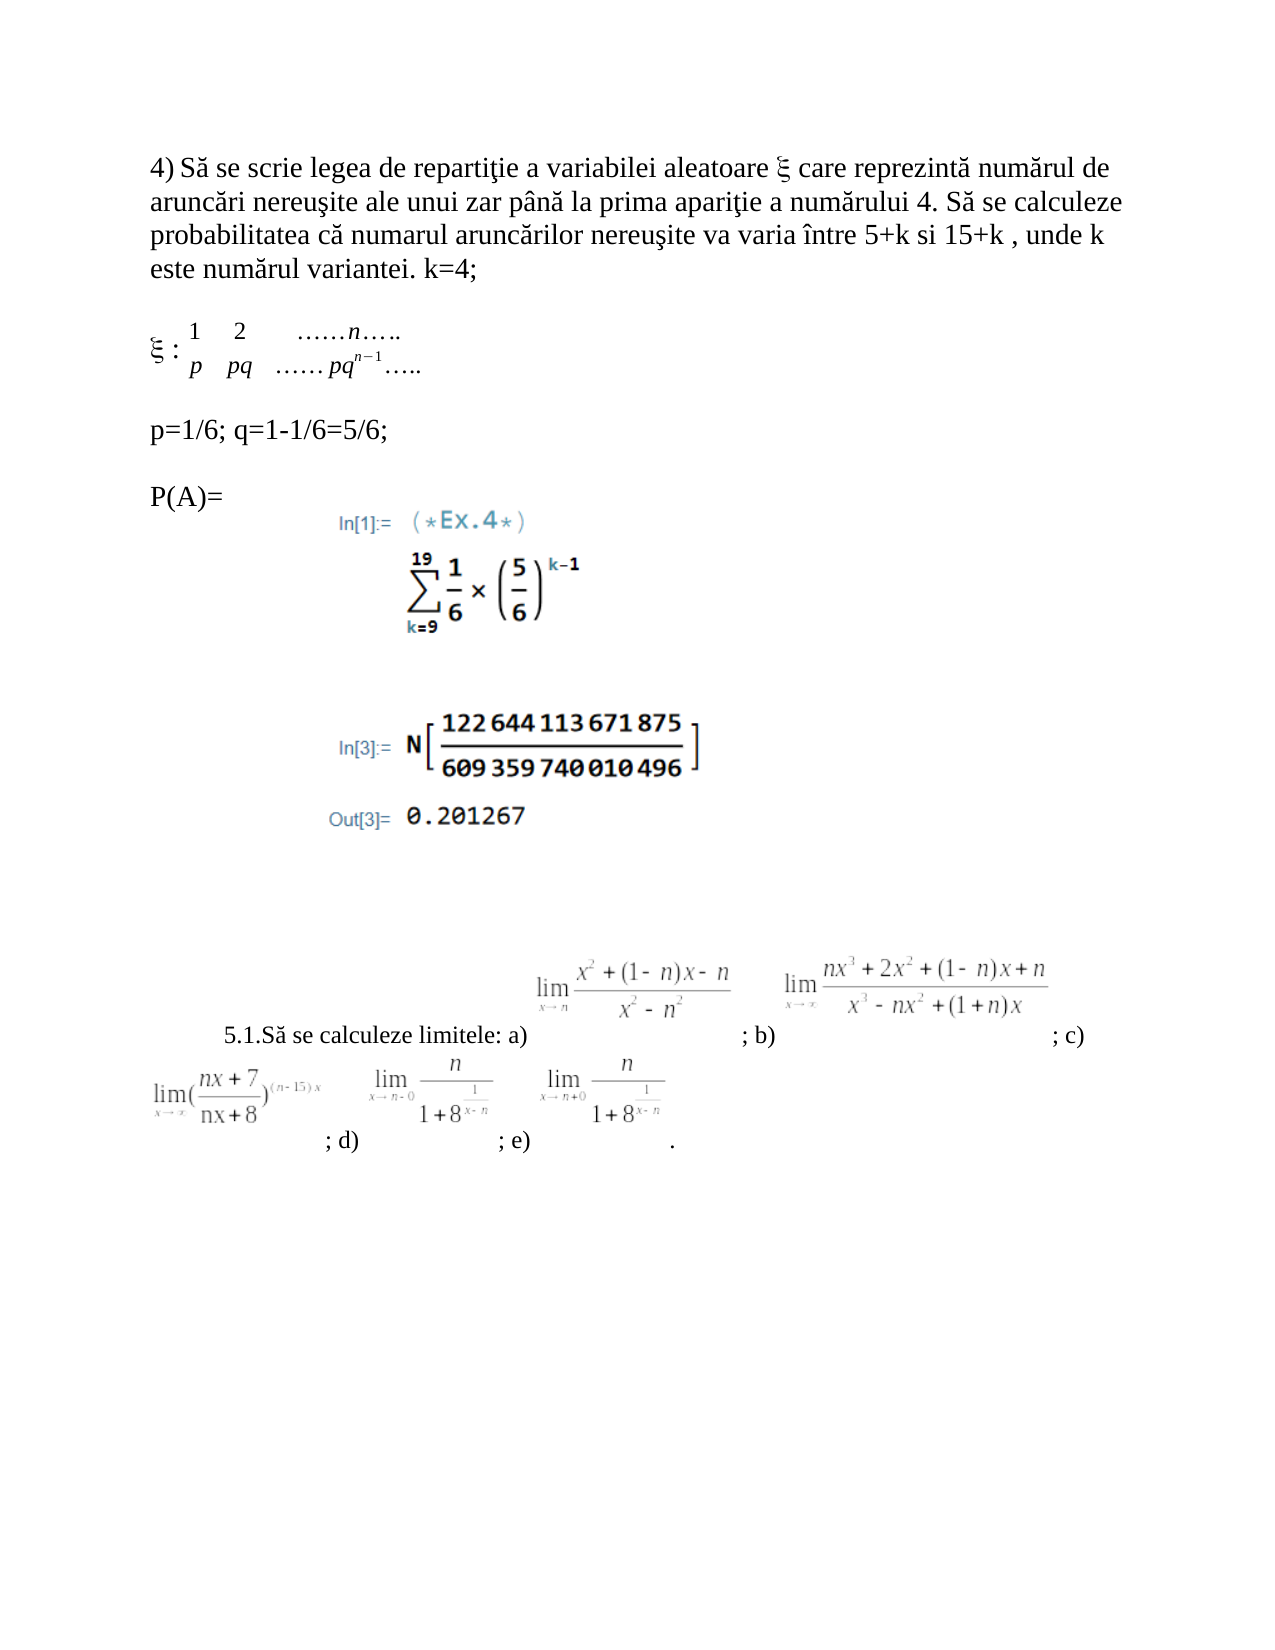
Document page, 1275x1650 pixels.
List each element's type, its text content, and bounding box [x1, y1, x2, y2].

text 4) Să se scrie legea de repartiţie a variabilei aleatoare care reprezintă numărul de aruncări nereuşite ale unui zar până la prima apariţie a numărului 4. Să se calculeze probabilitatea că numarul aruncărilor nereuşite va varia între 5+k si 15+k , unde k este numărul variantei. k=4; [150, 150, 1125, 284]
text 5.1.Să se calculeze limitele: a) ; b) ; c) ; d) ; e) . [150, 949, 1125, 1154]
text p=1/6; q=1-1/6=5/6; [150, 412, 1125, 446]
text P(A)= [150, 479, 1125, 513]
picture [303, 485, 772, 904]
text : [150, 318, 1125, 379]
